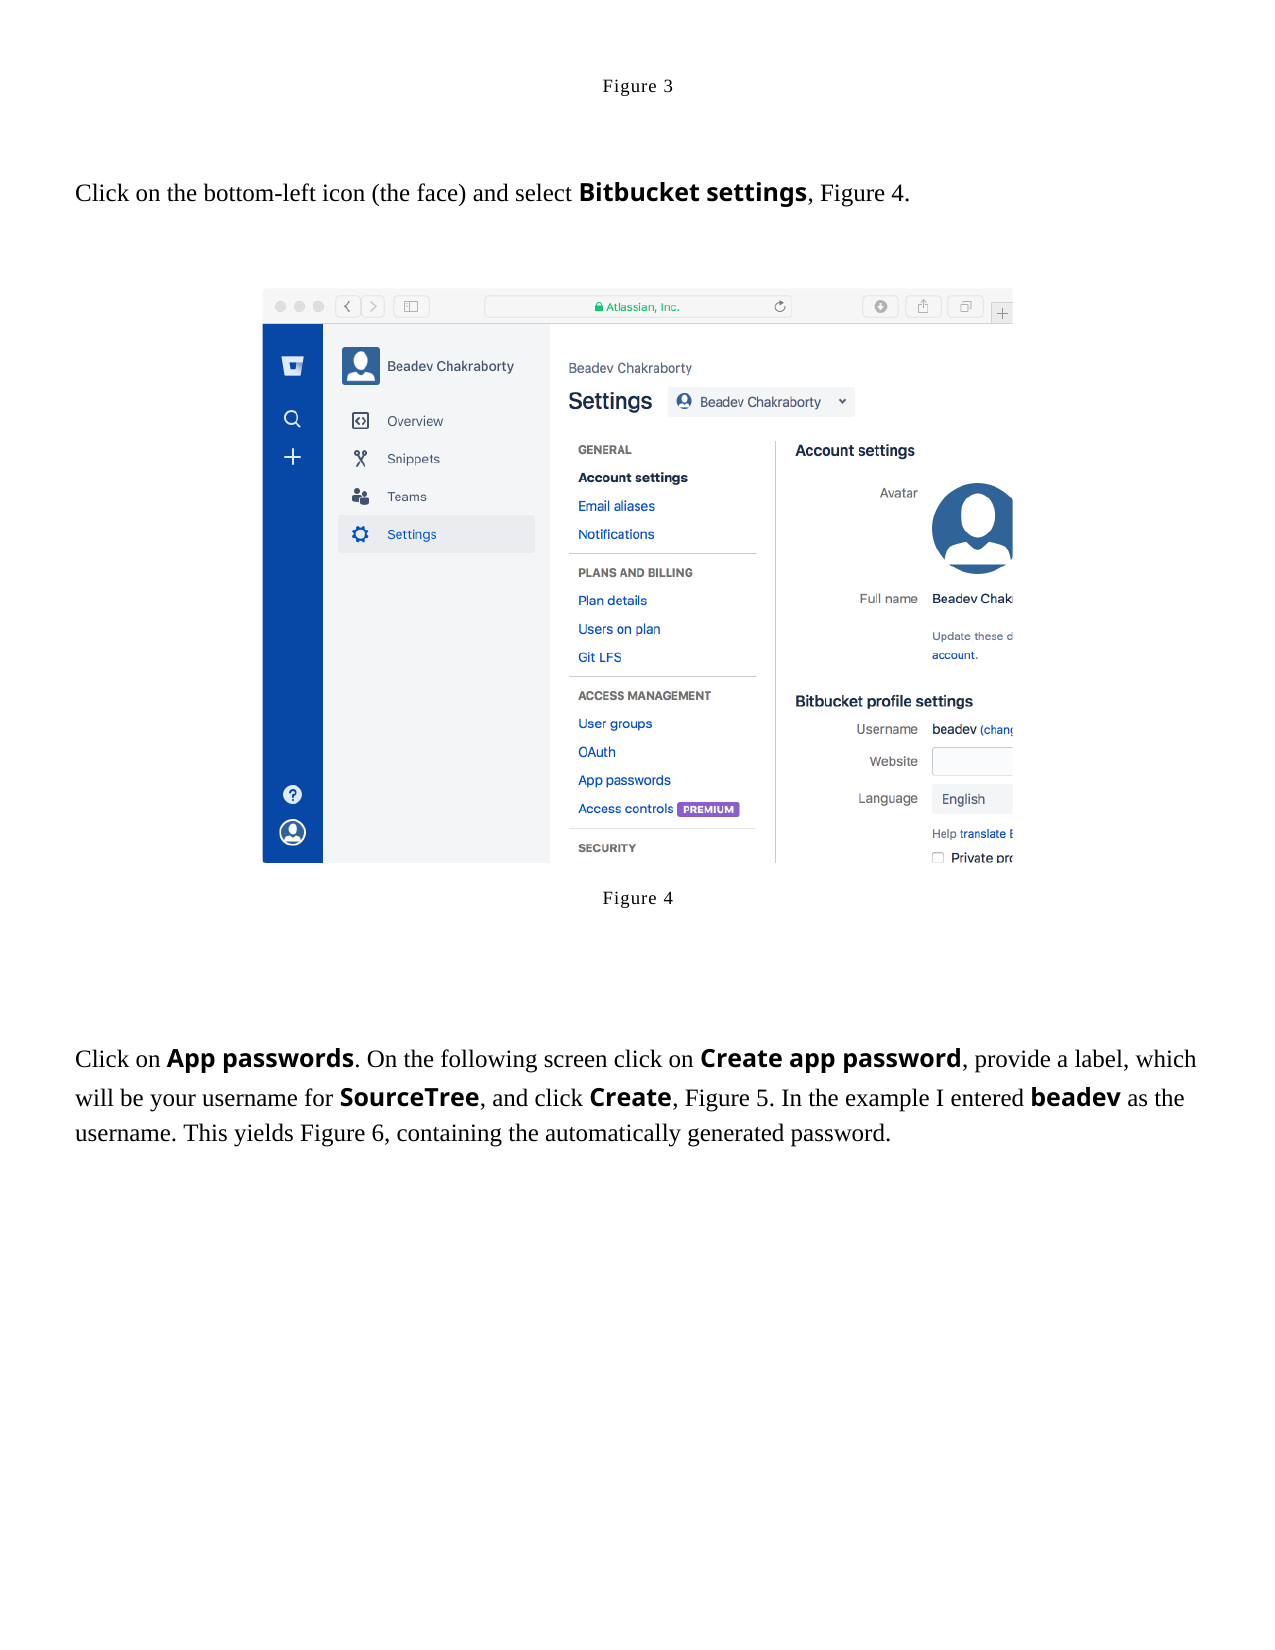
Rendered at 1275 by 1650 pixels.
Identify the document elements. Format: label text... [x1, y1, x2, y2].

text Click on App passwords. On the following screen click on Create app password, provide a label, which will be your username for SourceTree, and click Create, Figure 5. In the example I entered beadev as the username. This yields Figure 6, containing the automatically generated password. [75, 1041, 1200, 1147]
text Click on the bottom-left icon (the face) and select Bitbucket settings, Figure 4. [75, 174, 1200, 208]
picture [262, 288, 1013, 863]
text Figure 3 [75, 75, 1200, 97]
text Figure 4 [75, 887, 1200, 909]
